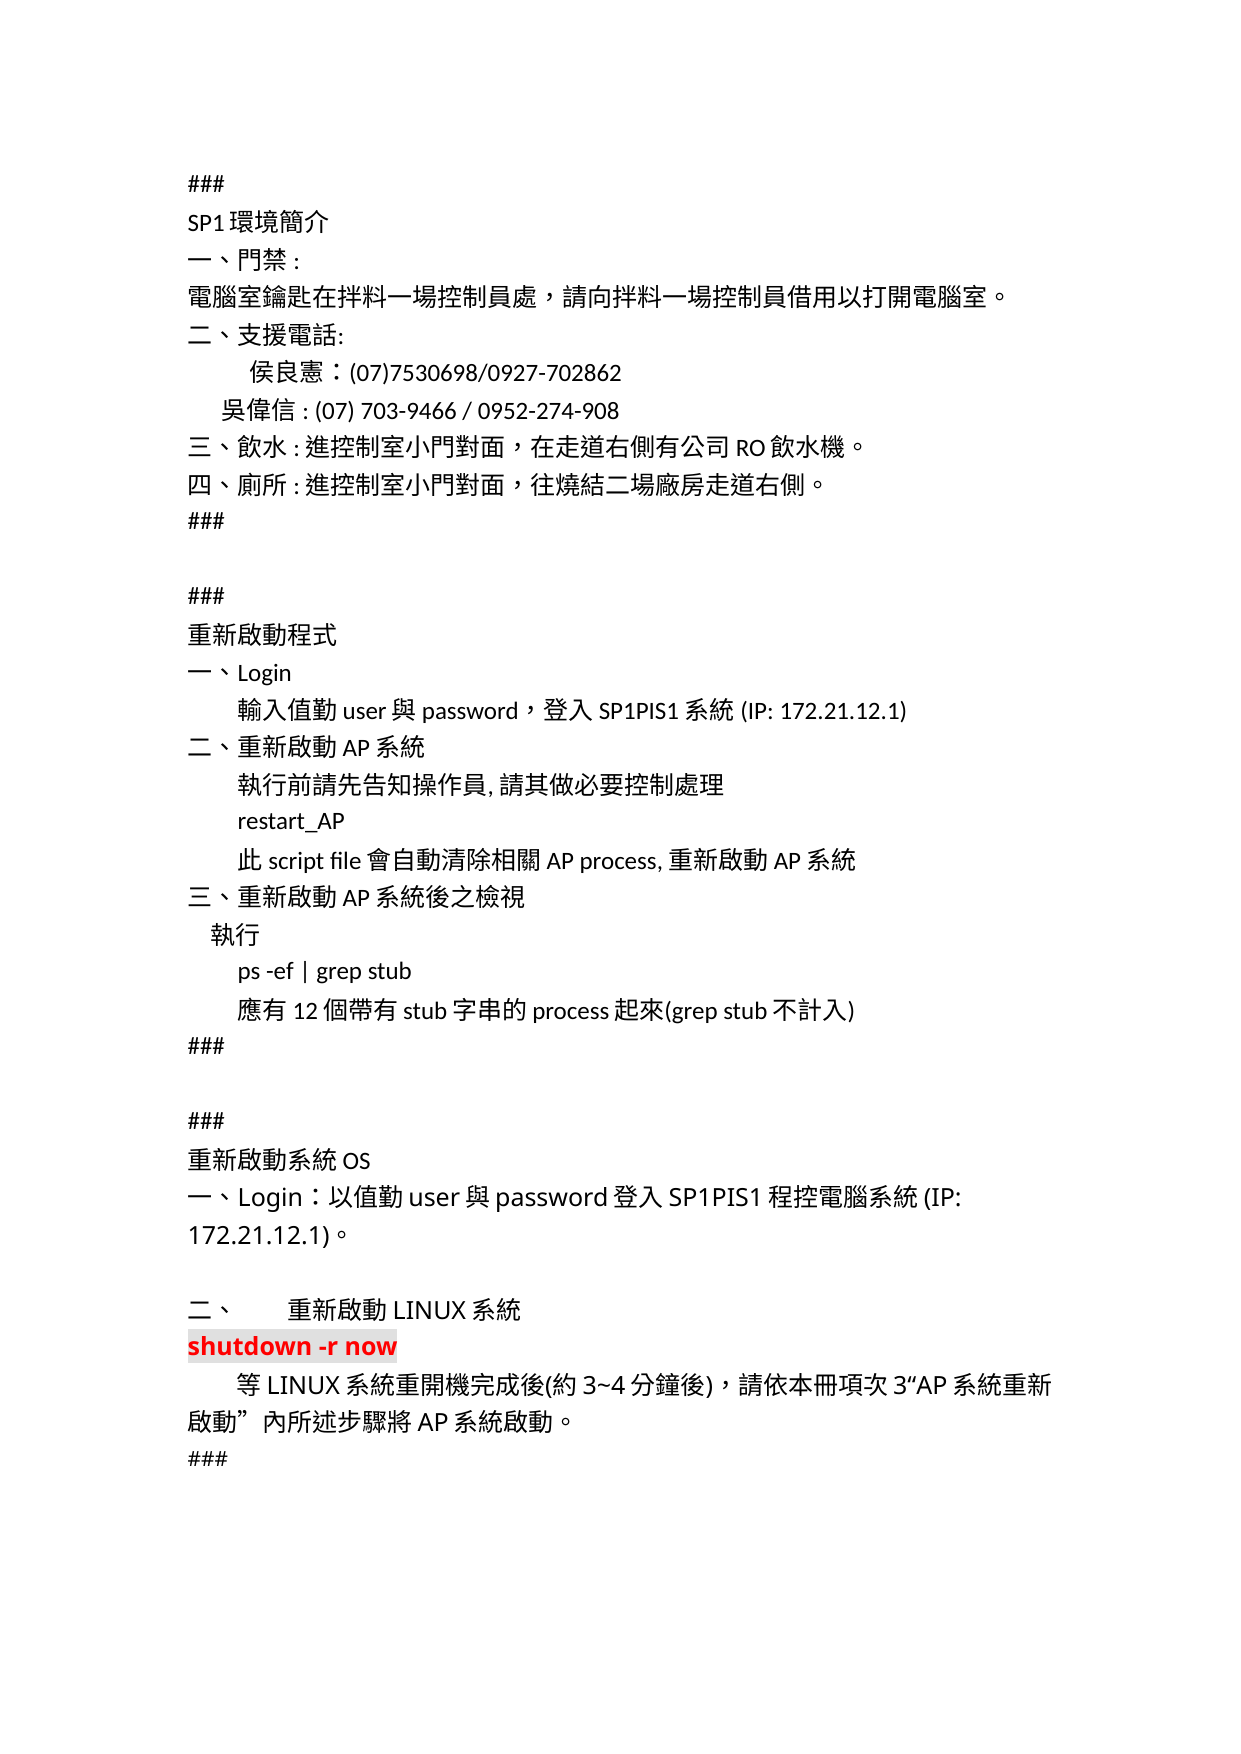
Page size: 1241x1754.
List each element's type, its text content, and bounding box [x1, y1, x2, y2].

text 侯良憲：(07)7530698/0927-702862 [187, 352, 1053, 389]
text 執行 [187, 914, 1053, 952]
text 此 script file會自動清除相關AP process, 重新啟動AP系統 [187, 839, 1053, 877]
list ### [187, 1439, 1053, 1477]
list shutdown -r now [187, 1327, 1053, 1364]
text 重新啟動程式 [187, 614, 1053, 652]
text 重新啟動系統OS [187, 1139, 1053, 1177]
text 一、Login：以值勤user與password登入SP1PIS1程控電腦系統 (IP: 172.21.12.1)。 [187, 1177, 1053, 1252]
text 二、支援電話: [187, 314, 1053, 352]
text restart_AP [187, 802, 1053, 839]
text ps -ef | grep stub [187, 952, 1053, 989]
text ### [187, 1064, 1053, 1139]
text 輸入值勤user與password，登入SP1PIS1 系統 (IP: 172.21.12.1) [187, 689, 1053, 727]
text 執行前請先告知操作員, 請其做必要控制處理 [187, 764, 1053, 802]
text ### [187, 164, 1053, 202]
text 三、飲水 : 進控制室小門對面，在走道右側有公司RO飲水機。 [187, 427, 1053, 464]
list 重新啟動LINUX系統 [187, 1289, 1053, 1327]
text 三、重新啟動AP系統後之檢視 [187, 877, 1053, 914]
text 吳偉信 : (07) 703-9466 / 0952-274-908 [187, 389, 1053, 427]
text 應有12個帶有stub字串的process起來(grep stub不計入) [187, 989, 1053, 1027]
text ### [187, 577, 1053, 614]
text ### [187, 1027, 1053, 1064]
text 一、Login [187, 652, 1053, 689]
text 四、廁所 : 進控制室小門對面，往燒結二場廠房走道右側。 [187, 464, 1053, 502]
text 二、重新啟動AP系統 [187, 727, 1053, 764]
text ### [187, 502, 1053, 539]
list 等LINUX系統重開機完成後(約3~4分鐘後)，請依本冊項次3“AP系統重新啟動”內所述步驟將AP系統啟動。 [187, 1364, 1053, 1439]
text 電腦室鑰匙在拌料一場控制員處，請向拌料一場控制員借用以打開電腦室。 [187, 277, 1053, 314]
text 一、門禁 : [187, 239, 1053, 277]
text SP1環境簡介 [187, 202, 1053, 239]
